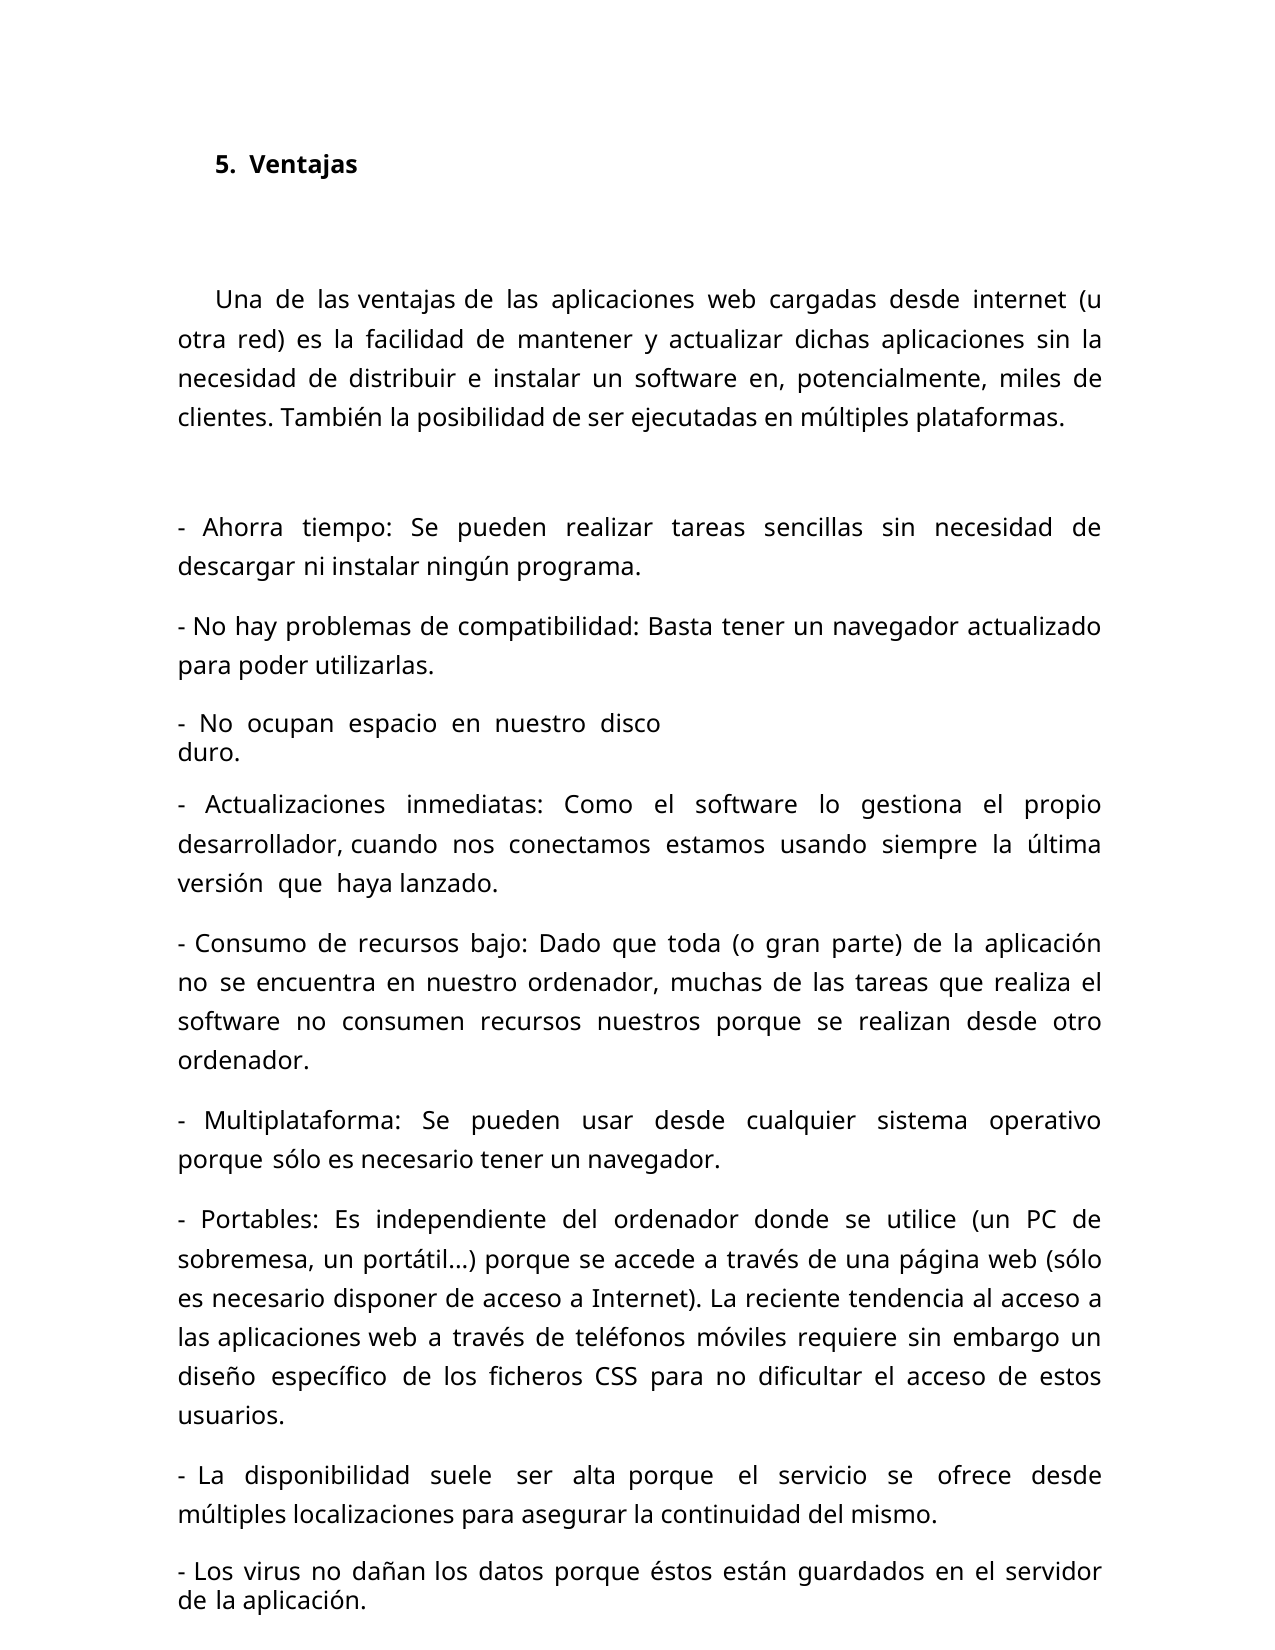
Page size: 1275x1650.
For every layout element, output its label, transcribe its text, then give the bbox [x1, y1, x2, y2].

text Una de las ventajas de las aplicaciones web cargadas desde internet (u otra red) es la facilidad de mantener y actualizar dichas aplicaciones sin la necesidad de distribuir e instalar un software en, potencialmente, miles de clientes. También la posibilidad de ser ejecutadas en múltiples plataformas. [177, 282, 1102, 434]
text - No ocupan espacio en nuestro disco duro. [177, 708, 661, 766]
text - No hay problemas de compatibilidad: Basta tener un navegador actualizado para poder utilizarlas. [177, 609, 1102, 682]
text - Portables: Es independiente del ordenador donde se utilice (un PC de sobremesa, un portátil...) porque se accede a través de una página web (sólo es necesario disponer de acceso a Internet). La reciente tendencia al acceso a las aplicaciones web a través de teléfonos móviles requiere sin embargo un diseño específico de los ficheros CSS para no dificultar el acceso de estos usuarios. [177, 1202, 1102, 1432]
text - Los virus no dañan los datos porque éstos están guardados en el servidor de la aplicación. [177, 1557, 1102, 1616]
text 5. Ventajas [215, 147, 1110, 181]
text - La disponibilidad suele ser alta porque el servicio se ofrece desde múltiples localizaciones para asegurar la continuidad del mismo. [177, 1458, 1102, 1531]
text - Ahorra tiempo: Se pueden realizar tareas sencillas sin necesidad de descargar ni instalar ningún programa. [177, 510, 1102, 583]
text - Multiplataforma: Se pueden usar desde cualquier sistema operativo porque sólo es necesario tener un navegador. [177, 1103, 1102, 1176]
text - Actualizaciones inmediatas: Como el software lo gestiona el propio desarrollador, cuando nos conectamos estamos usando siempre la última versión que haya lanzado. [177, 787, 1102, 899]
text - Consumo de recursos bajo: Dado que toda (o gran parte) de la aplicación no se encuentra en nuestro ordenador, muchas de las tareas que realiza el software no consumen recursos nuestros porque se realizan desde otro ordenador. [177, 926, 1102, 1077]
